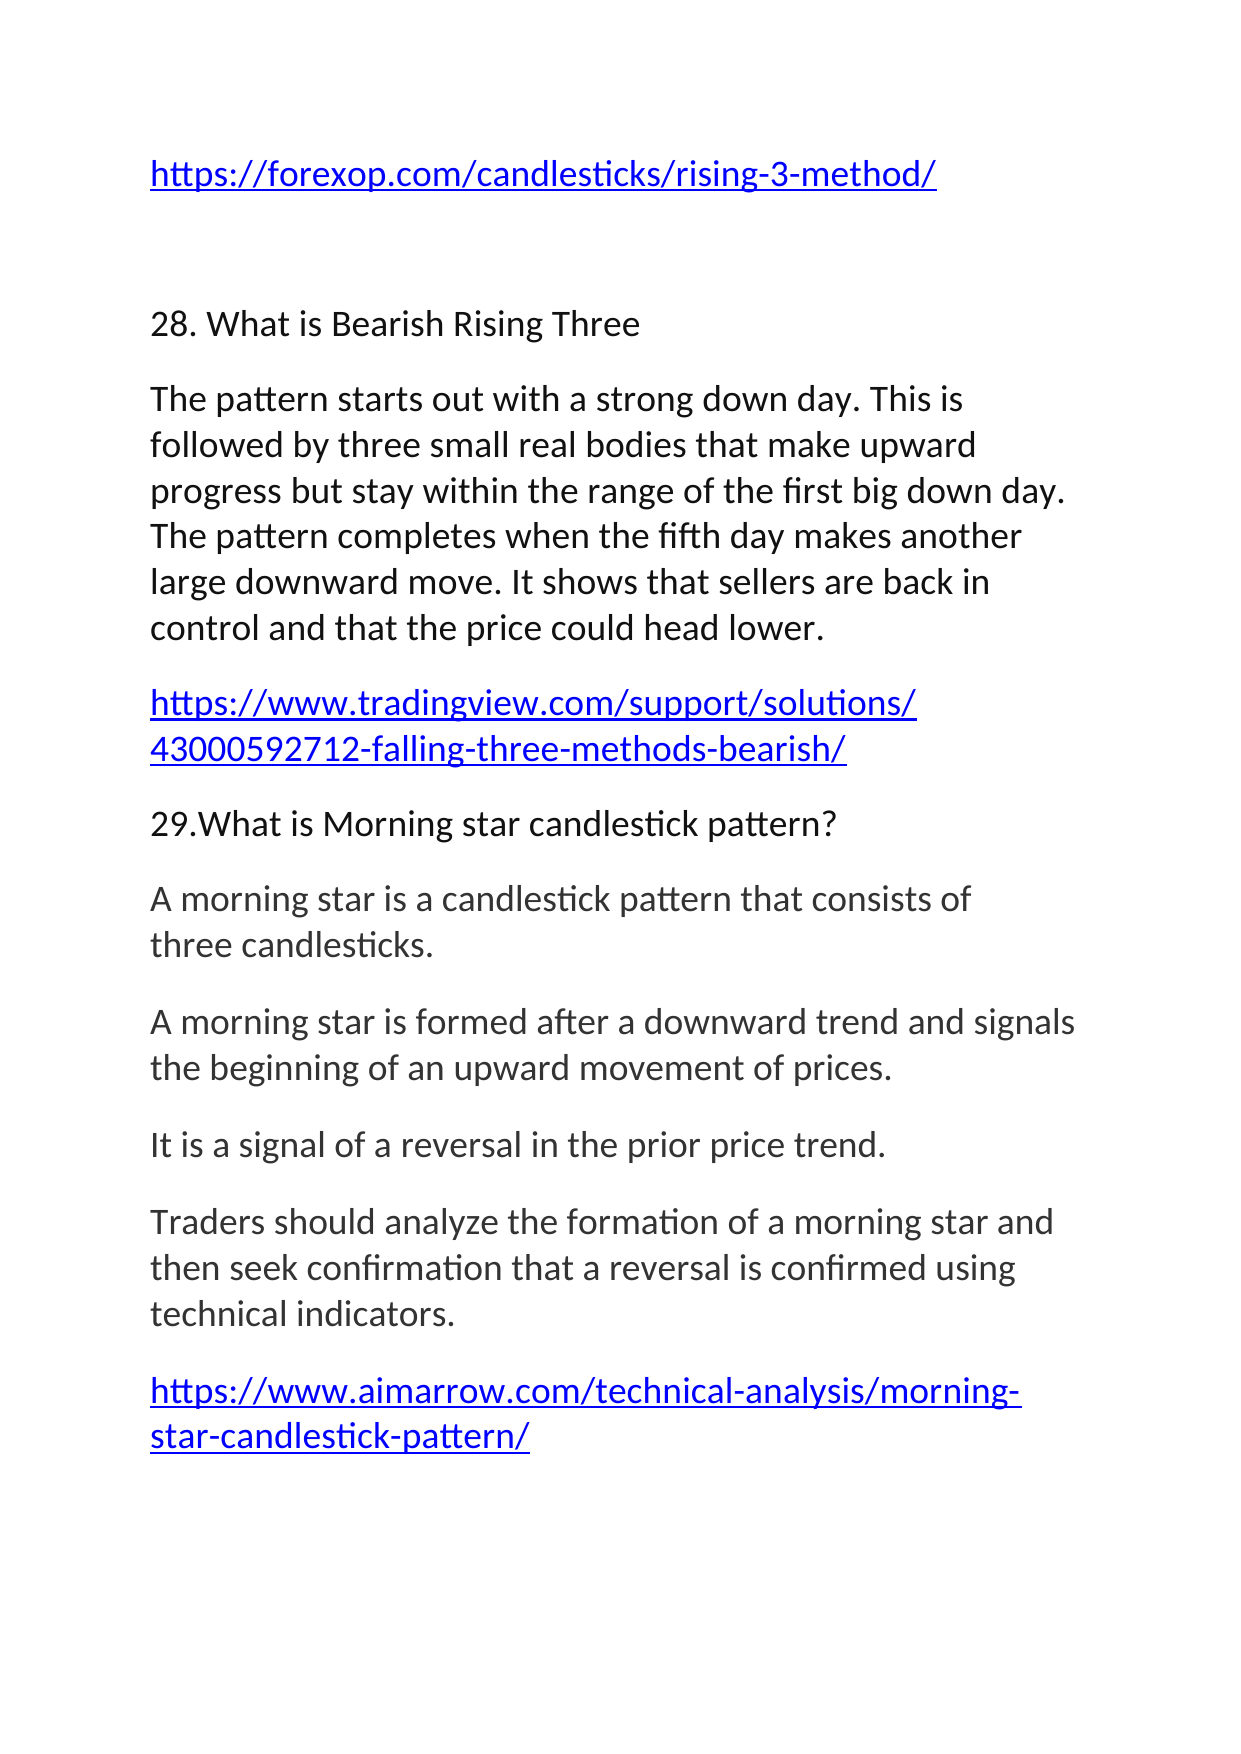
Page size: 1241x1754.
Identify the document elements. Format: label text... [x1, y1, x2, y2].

text A morning star is a candlestick pattern that consists of three candlesticks. [150, 875, 1090, 967]
text Traders should analyze the formation of a morning star and then seek confirmation that a reversal is confirmed using technical indicators. [150, 1198, 1090, 1335]
subtitle https://www.aimarrow.com/technical-analysis/morning-star-candlestick-pattern/ [150, 1367, 1090, 1458]
subtitle 29.What is Morning star candlestick pattern? [150, 800, 1090, 846]
text A morning star is formed after a downward trend and signals the beginning of an upward movement of prices. [150, 998, 1090, 1089]
subtitle 28. What is Bearish Rising Three [150, 300, 1090, 346]
text It is a signal of a reversal in the prior price trend. [150, 1121, 1090, 1167]
subtitle https://www.tradingview.com/support/solutions/43000592712-falling-three-methods-bearish/ [150, 679, 1090, 771]
subtitle The pattern starts out with a strong down day. This is followed by three small real bodies that make upward progress but stay within the range of the first big down day. The pattern completes when the fifth day makes another large downward move. It shows that sellers are back in control and that the price could head lower. [150, 375, 1090, 650]
subtitle https://forexop.com/candlesticks/rising-3-method/ [150, 150, 1090, 196]
